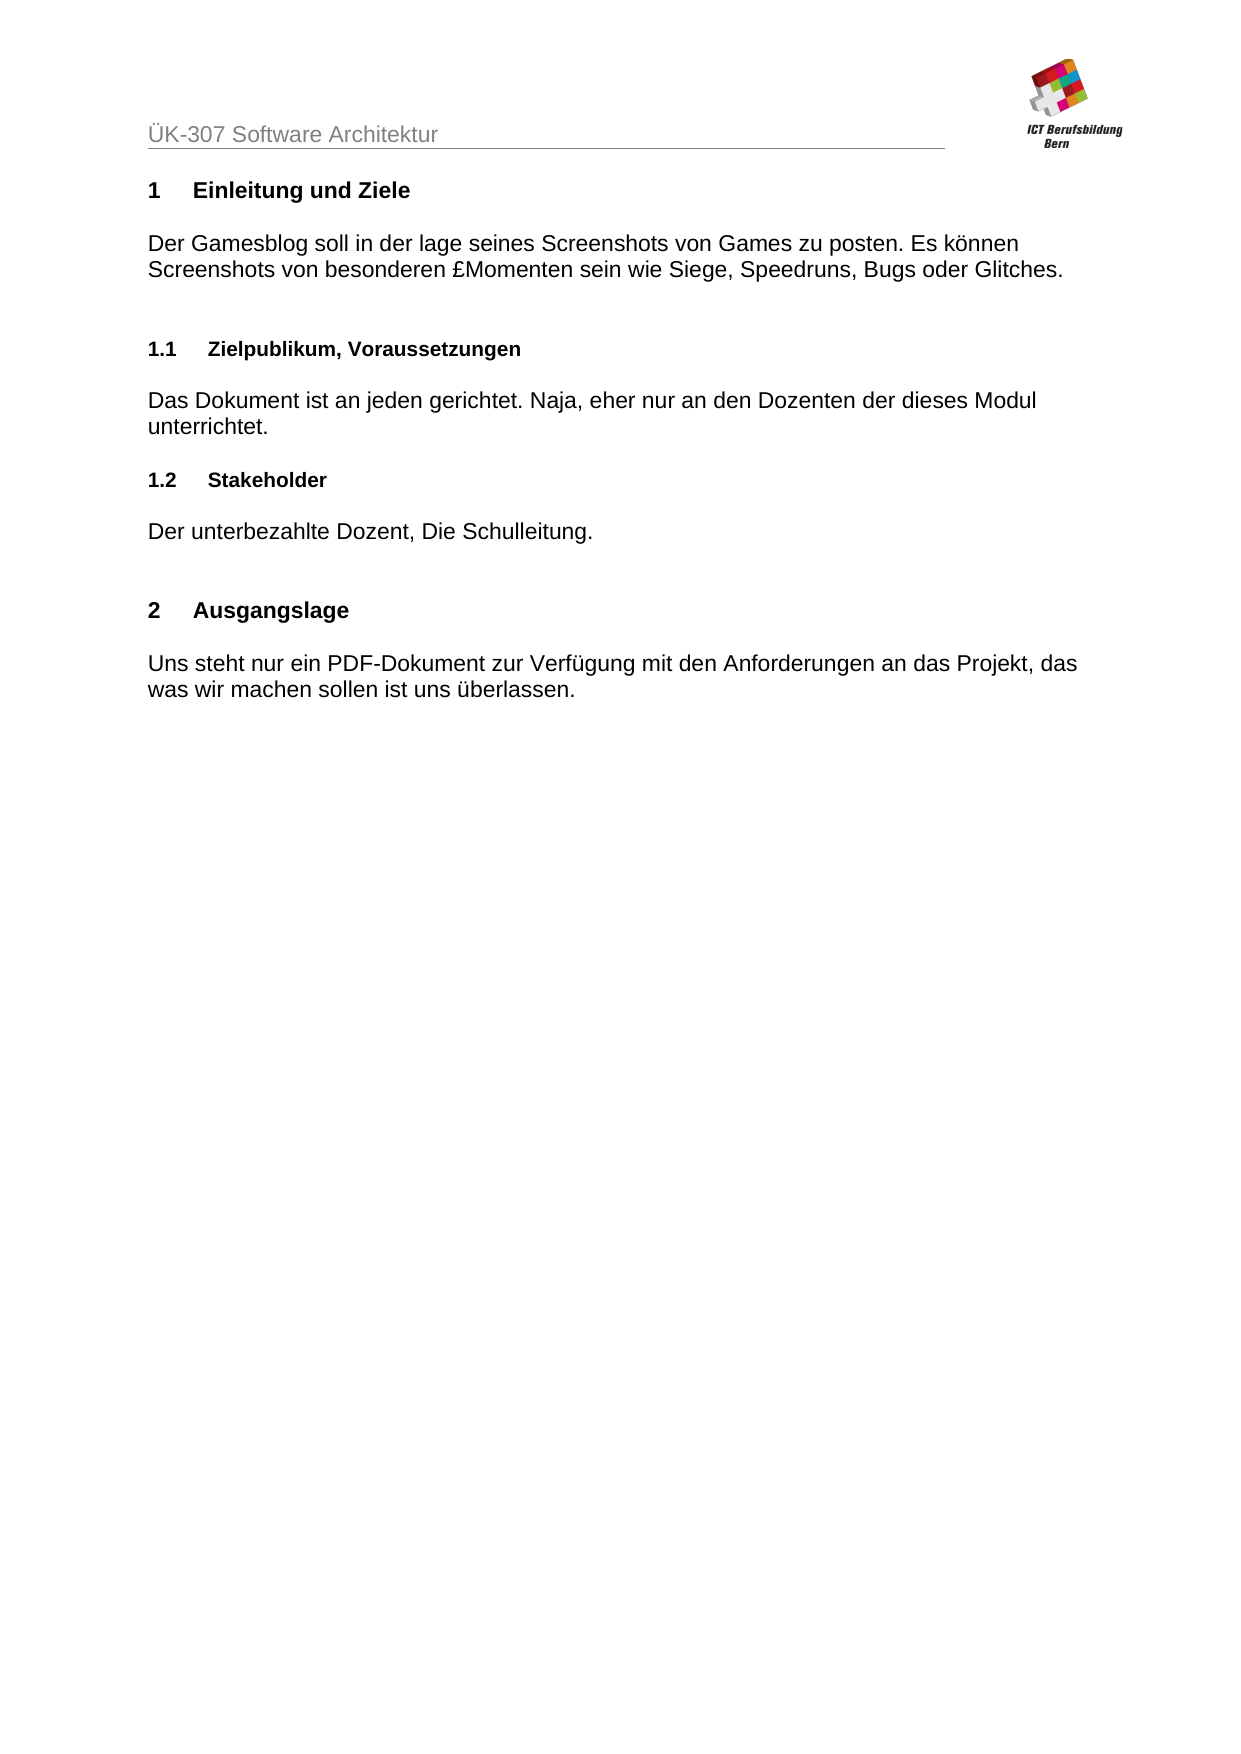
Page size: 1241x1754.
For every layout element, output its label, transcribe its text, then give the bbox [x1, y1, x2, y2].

text Das Dokument ist an jeden gerichtet. Naja, eher nur an den Dozenten der dieses Modul unterrichtet. [148, 387, 1122, 440]
subtitle Stakeholder [148, 466, 1122, 491]
text Der unterbezahlte Dozent, Die Schulleitung. [148, 518, 1122, 544]
picture [1027, 59, 1123, 148]
subtitle Ausgangslage [148, 597, 1122, 623]
text Der Gamesblog soll in der lage seines Screenshots von Games zu posten. Es können Screenshots von besonderen £Momenten sein wie Siege, Speedruns, Bugs oder Glitches. [148, 230, 1122, 283]
subtitle Einleitung und Ziele [148, 177, 1122, 203]
text Uns steht nur ein PDF-Dokument zur Verfügung mit den Anforderungen an das Projekt, das was wir machen sollen ist uns überlassen. [148, 649, 1122, 702]
subtitle Zielpublikum, Voraussetzungen [148, 335, 1122, 361]
